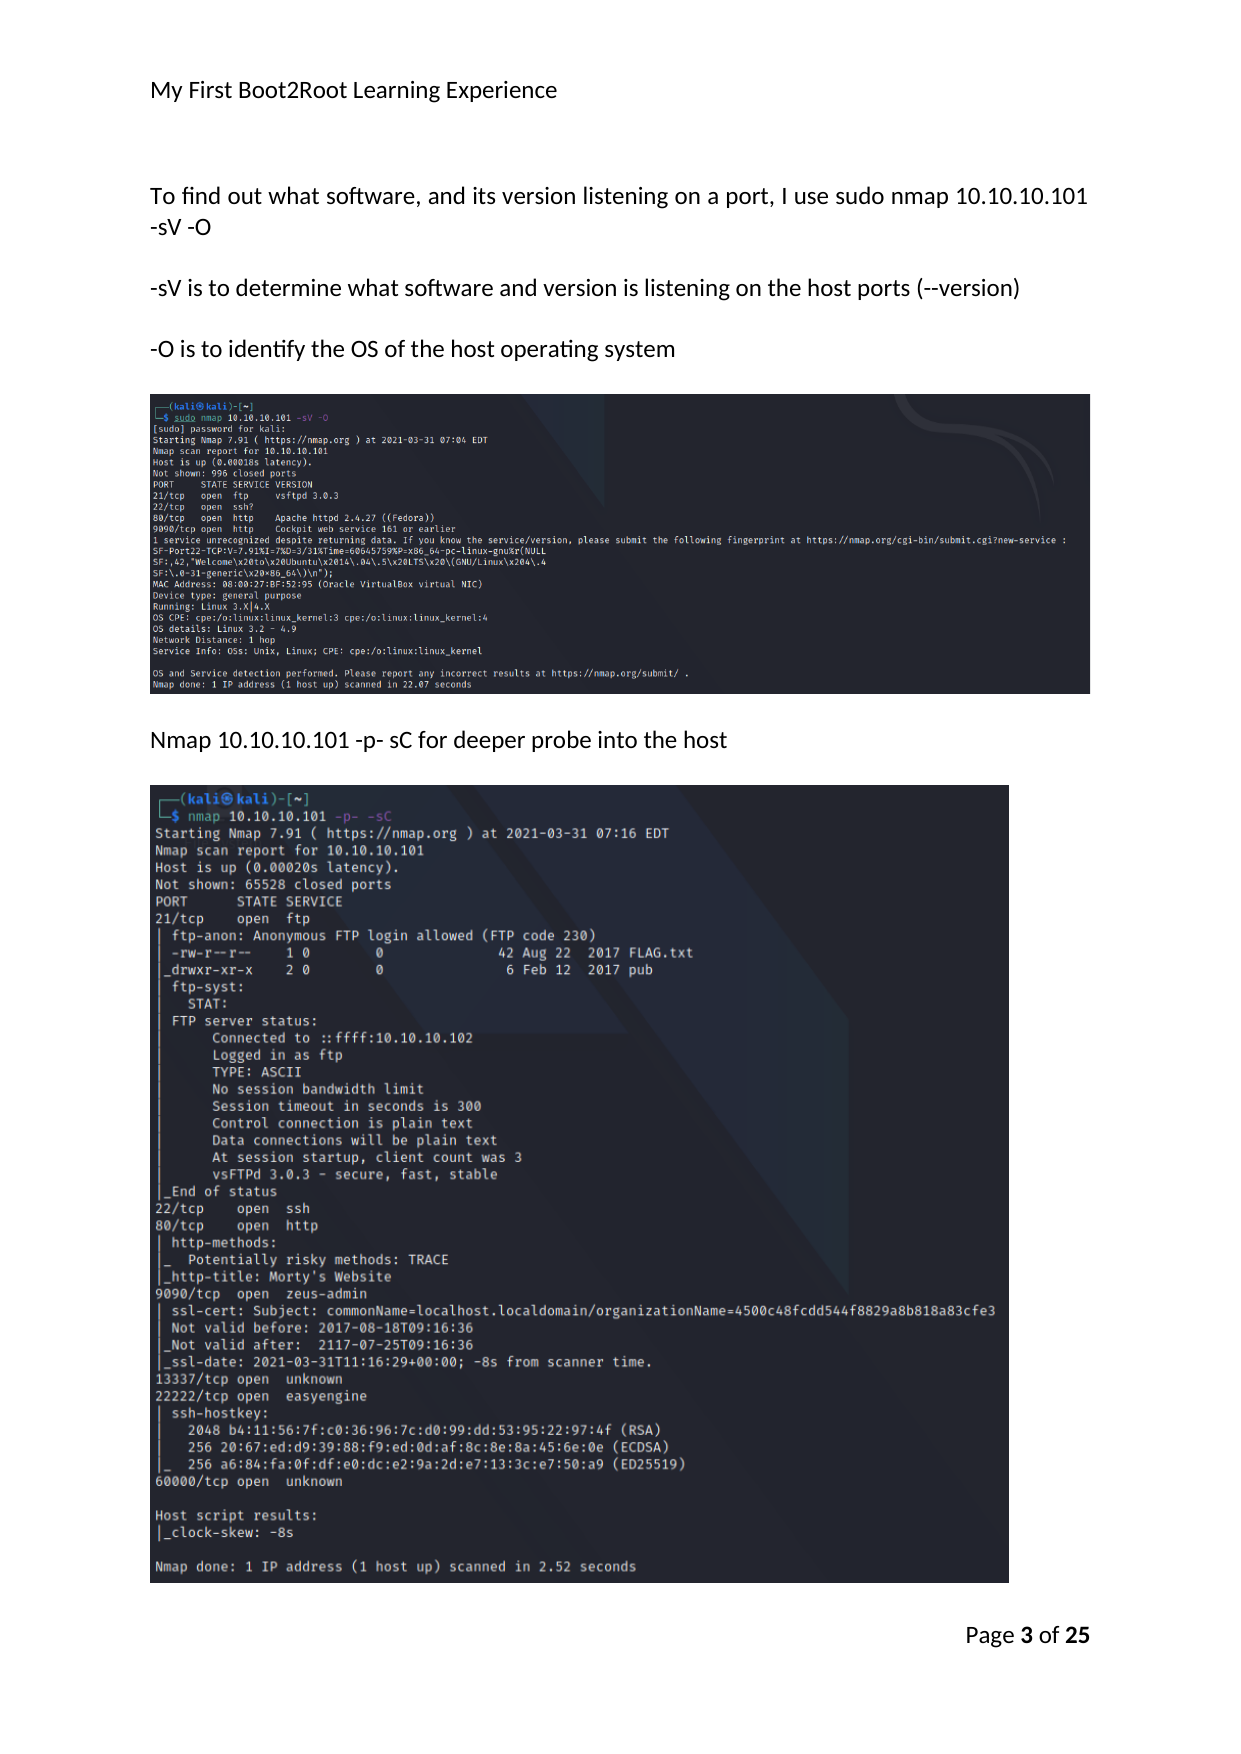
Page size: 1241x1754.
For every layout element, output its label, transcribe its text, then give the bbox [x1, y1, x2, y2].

picture [150, 785, 1009, 1583]
text -sV is to determine what software and version is listening on the host ports (--version) [150, 272, 1090, 303]
text Nmap 10.10.10.101 -p- sC for deeper probe into the host [150, 724, 1090, 754]
text -O is to identify the OS of the host operating system [150, 333, 1090, 364]
text To find out what software, and its version listening on a port, I use sudo nmap 10.10.10.101 -sV -O [150, 181, 1090, 242]
picture [150, 394, 1091, 694]
